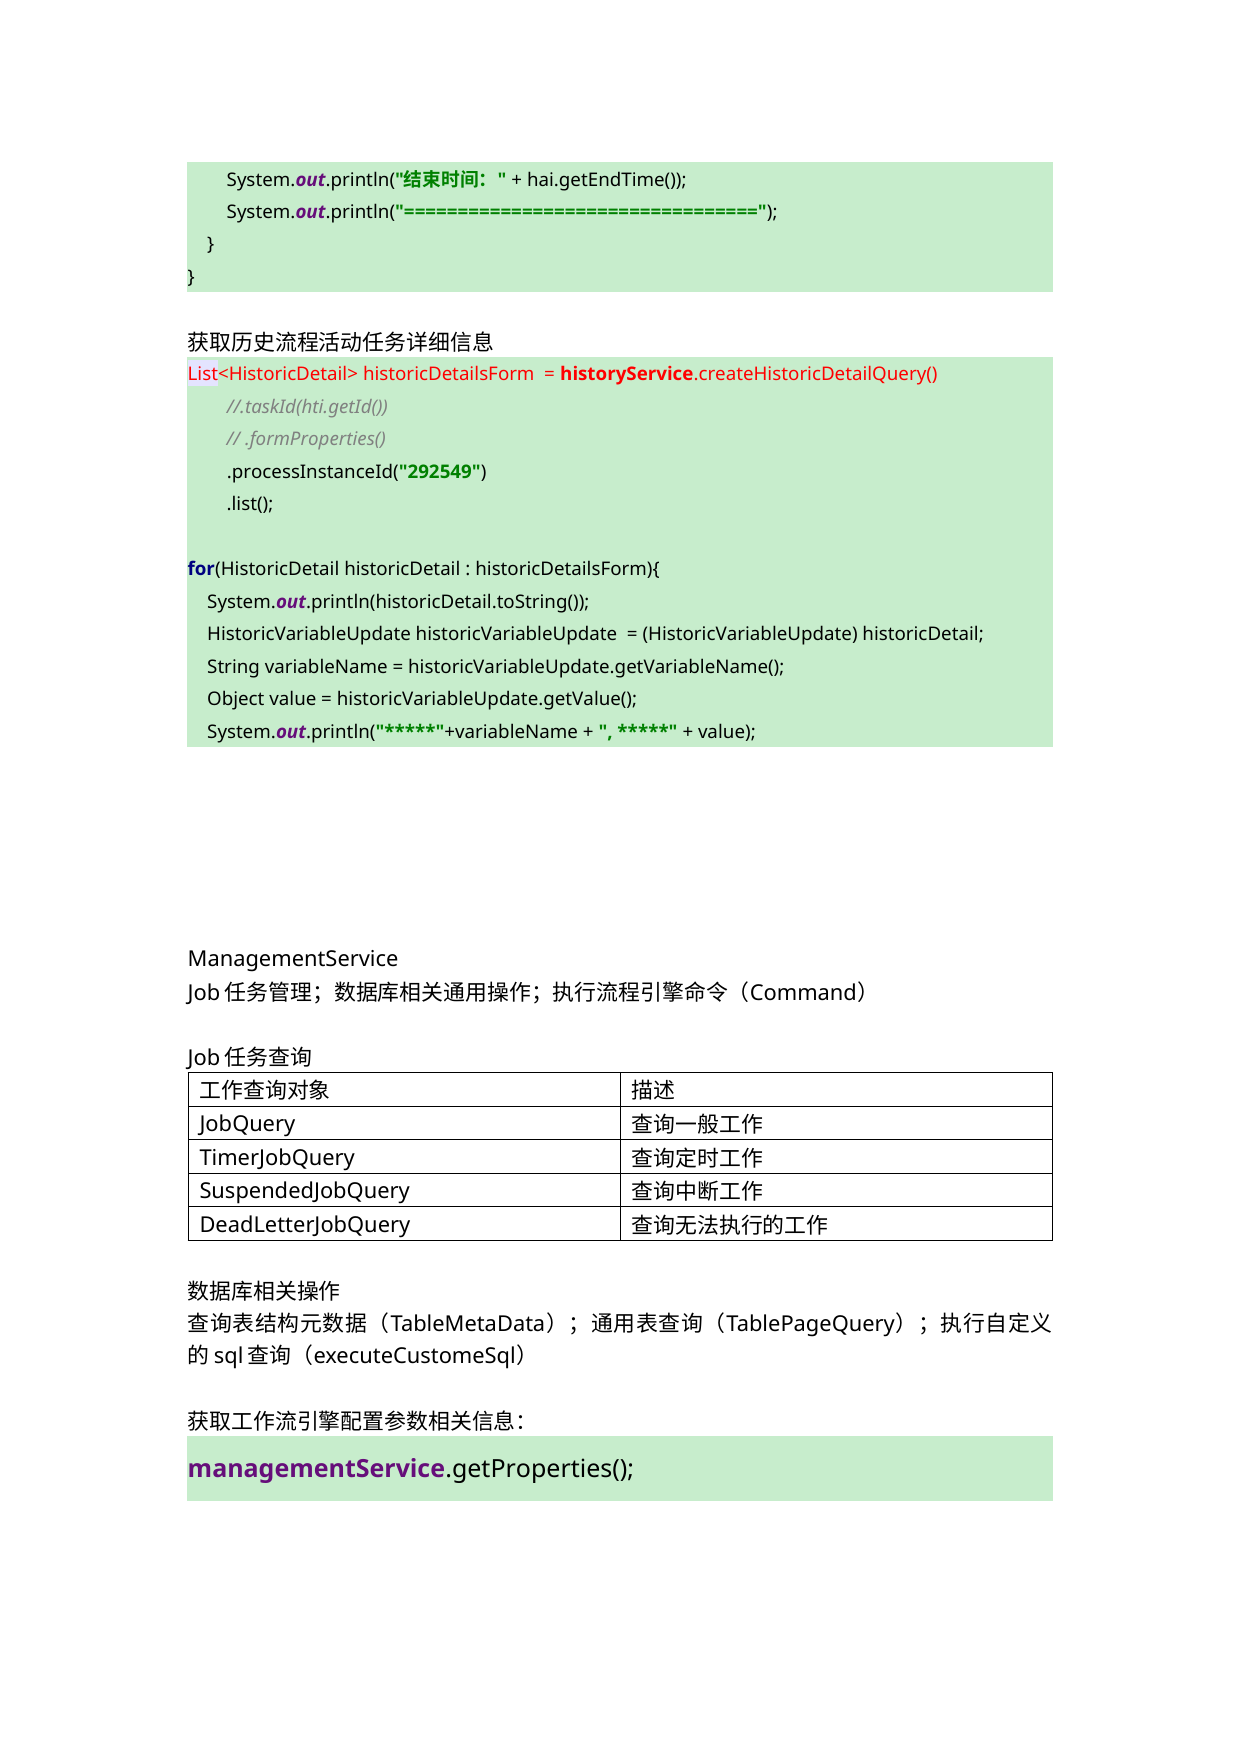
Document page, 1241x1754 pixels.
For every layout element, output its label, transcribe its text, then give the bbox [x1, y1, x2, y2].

table_header 描述 [621, 1073, 1052, 1106]
text Job任务查询 [187, 1039, 1053, 1072]
table_cell 查询中断工作 [621, 1174, 1052, 1206]
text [187, 162, 1053, 292]
table_cell JobQuery [189, 1107, 620, 1139]
table_cell 查询一般工作 [621, 1107, 1052, 1139]
text 数据库相关操作 [187, 1273, 1053, 1306]
text ManagementService [187, 942, 1053, 974]
table_cell 查询无法执行的工作 [621, 1207, 1052, 1240]
text Job任务管理；数据库相关通用操作；执行流程引擎命令（Command） [187, 974, 1053, 1007]
table_cell DeadLetterJobQuery [189, 1207, 620, 1240]
text List<HistoricDetail> historicDetailsForm = historyService.createHistoricDetailQuery() //.taskId(hti.getId()) // .formProperties() .processInstanceId("292549") .list(); for(HistoricDetail historicDetail : historicDetailsForm){ System.out.println(historicDetail.toString()); HistoricVariableUpdate historicVariableUpdate = (HistoricVariableUpdate) historicDetail; String variableName = historicVariableUpdate.getVariableName(); Object value = historicVariableUpdate.getValue(); System.out.println("*****"+variableName + ", *****" + value); [187, 357, 1053, 747]
text 获取历史流程活动任务详细信息 [187, 324, 1053, 357]
table_cell 查询定时工作 [621, 1140, 1052, 1173]
text 获取工作流引擎配置参数相关信息： [187, 1403, 1053, 1436]
text 查询表结构元数据（TableMetaData）；通用表查询（TablePageQuery）；执行自定义的sql查询（executeCustomeSql） [187, 1306, 1053, 1371]
table_cell SuspendedJobQuery [189, 1174, 620, 1206]
table_cell TimerJobQuery [189, 1140, 620, 1173]
table_header 工作查询对象 [189, 1073, 620, 1106]
text managementService.getProperties(); [187, 1436, 1053, 1501]
